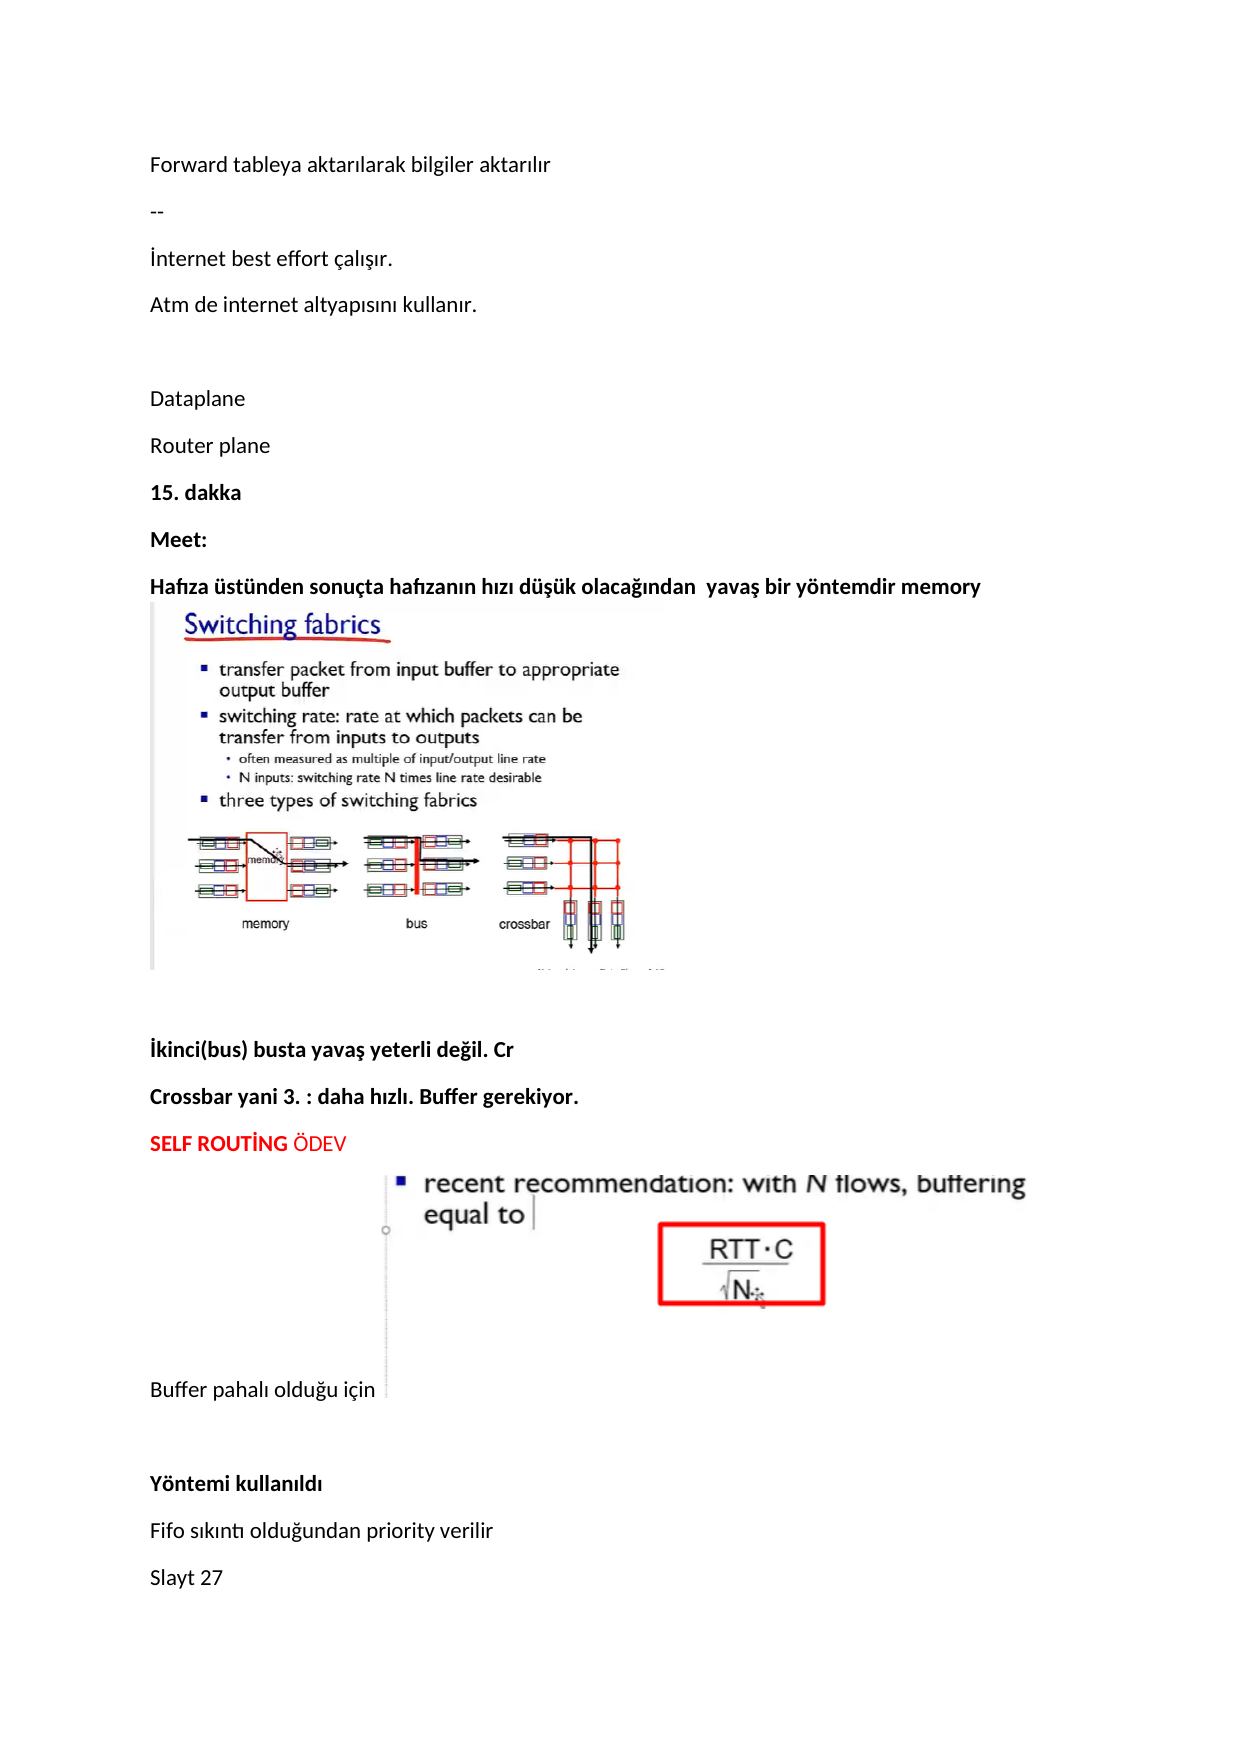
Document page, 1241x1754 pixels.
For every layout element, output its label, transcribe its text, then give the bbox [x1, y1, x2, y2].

text Crossbar yani 3. : daha hızlı. Buffer gerekiyor. [150, 1082, 1090, 1110]
text Yöntemi kullanıldı [150, 1469, 1090, 1497]
text Dataplane [150, 384, 1090, 412]
text SELF ROUTİNG ÖDEV [150, 1129, 1090, 1157]
picture [381, 1175, 1045, 1398]
text İnternet best effort çalışır. [150, 244, 1090, 272]
text Forward tableya aktarılarak bilgiler aktarılır [150, 150, 1090, 178]
text İkinci(bus) busta yavaş yeterli değil. Cr [150, 1035, 1090, 1063]
text Router plane [150, 431, 1090, 459]
text Fifo sıkıntı olduğundan priority verilir [150, 1516, 1090, 1544]
text Meet: [150, 525, 1090, 553]
text Atm de internet altyapısını kullanır. [150, 291, 1090, 319]
picture [150, 602, 666, 970]
text -- [150, 197, 1090, 225]
text 15. dakka [150, 478, 1090, 506]
text Slayt 27 [150, 1563, 1090, 1591]
